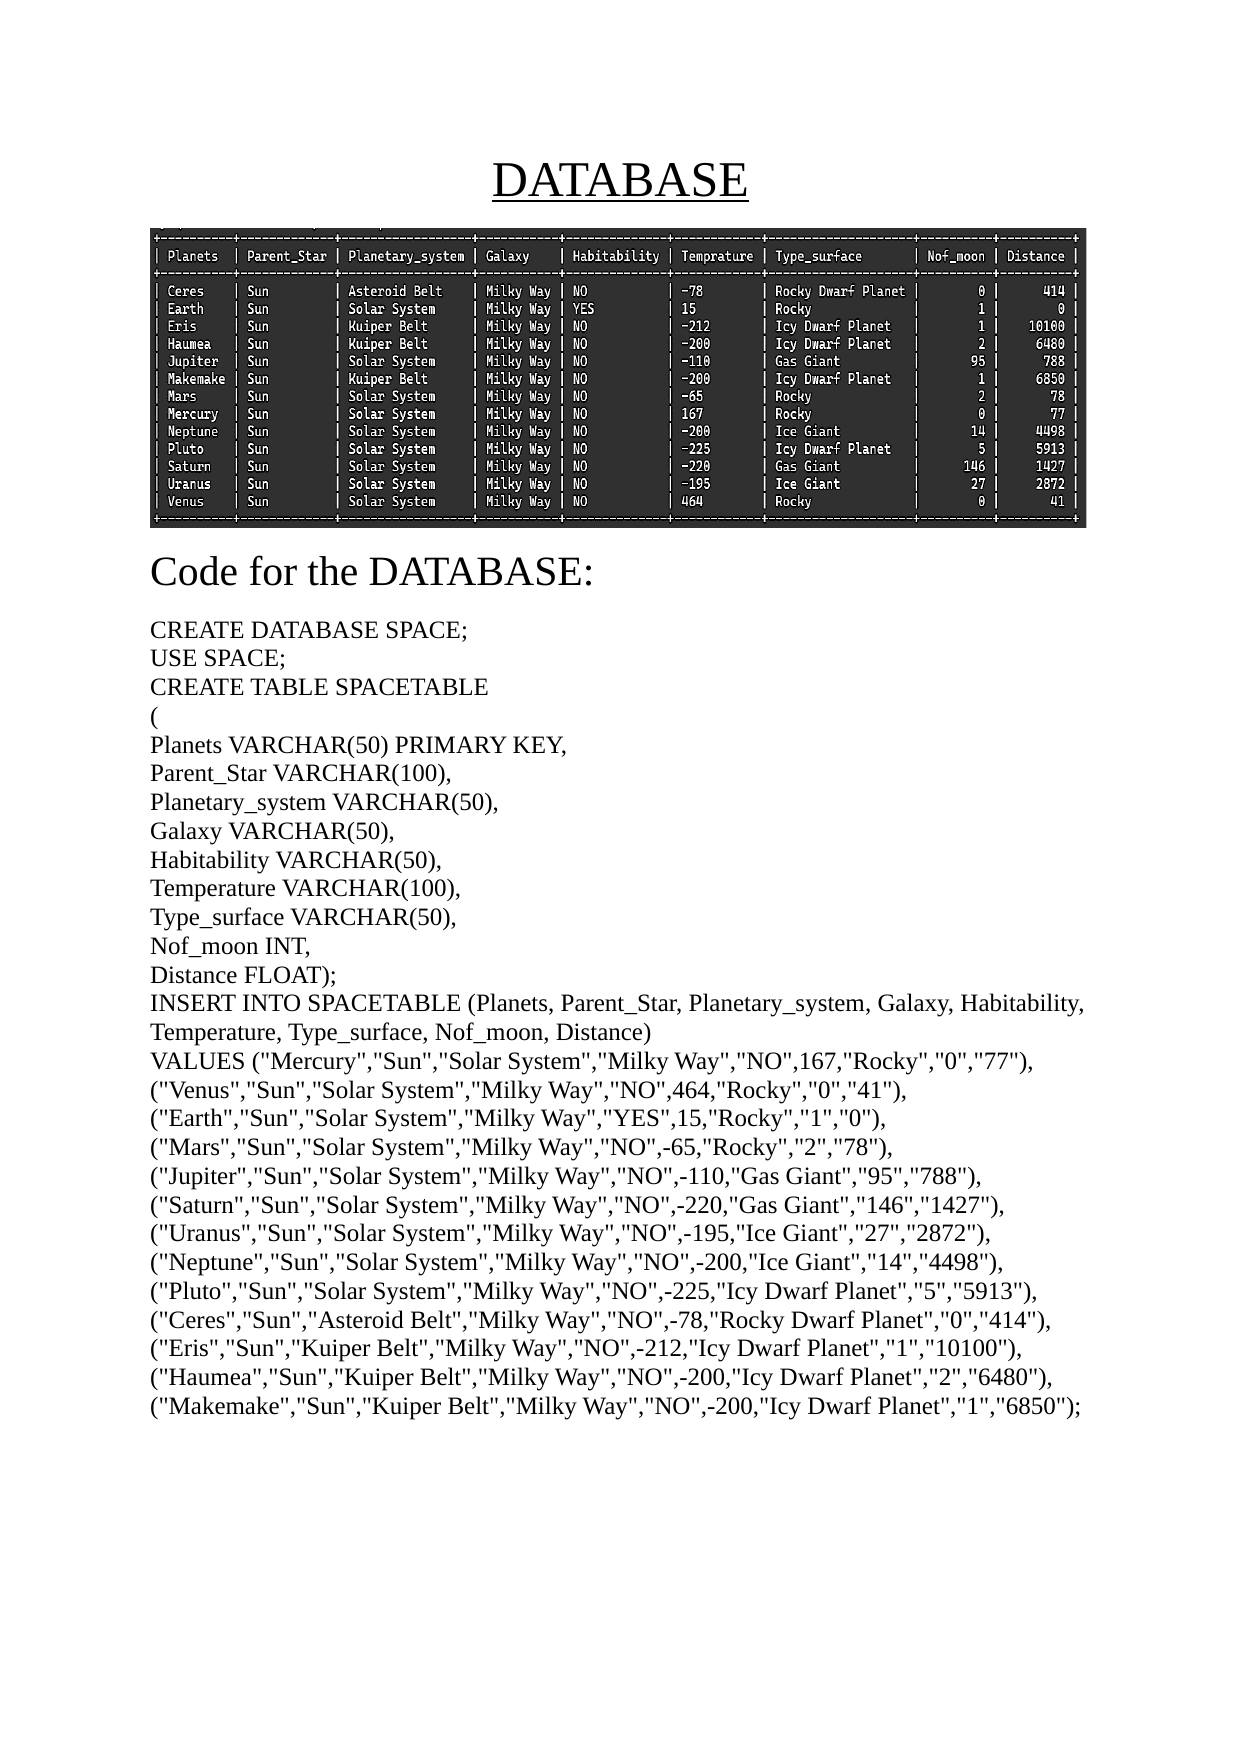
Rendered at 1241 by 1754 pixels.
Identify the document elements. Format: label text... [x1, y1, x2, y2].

text ("Saturn","Sun","Solar System","Milky Way","NO",-220,"Gas Giant","146","1427"), [150, 1190, 1090, 1218]
text INSERT INTO SPACETABLE (Planets, Parent_Star, Planetary_system, Galaxy, Habitability, Temperature, Type_surface, Nof_moon, Distance) [150, 988, 1090, 1046]
text ("Earth","Sun","Solar System","Milky Way","YES",15,"Rocky","1","0"), [150, 1103, 1090, 1132]
text Temperature VARCHAR(100), [150, 873, 1090, 902]
text Type_surface VARCHAR(50), [150, 902, 1090, 931]
text DATABASE [150, 150, 1090, 207]
text ("Jupiter","Sun","Solar System","Milky Way","NO",-110,"Gas Giant","95","788"), [150, 1161, 1090, 1190]
text Galaxy VARCHAR(50), [150, 816, 1090, 845]
picture [150, 228, 1087, 528]
text ("Mars","Sun","Solar System","Milky Way","NO",-65,"Rocky","2","78"), [150, 1132, 1090, 1161]
text Nof_moon INT, [150, 931, 1090, 960]
text Code for the DATABASE: [150, 546, 1090, 594]
text ("Pluto","Sun","Solar System","Milky Way","NO",-225,"Icy Dwarf Planet","5","5913"), [150, 1276, 1090, 1305]
text CREATE TABLE SPACETABLE [150, 672, 1090, 701]
text VALUES ("Mercury","Sun","Solar System","Milky Way","NO",167,"Rocky","0","77"), [150, 1046, 1090, 1075]
text ("Neptune","Sun","Solar System","Milky Way","NO",-200,"Ice Giant","14","4498"), [150, 1247, 1090, 1276]
text ("Ceres","Sun","Asteroid Belt","Milky Way","NO",-78,"Rocky Dwarf Planet","0","414"), [150, 1305, 1090, 1333]
text Planets VARCHAR(50) PRIMARY KEY, [150, 730, 1090, 758]
text Parent_Star VARCHAR(100), [150, 758, 1090, 787]
text USE SPACE; [150, 643, 1090, 672]
text Distance FLOAT); [150, 960, 1090, 988]
text ("Makemake","Sun","Kuiper Belt","Milky Way","NO",-200,"Icy Dwarf Planet","1","6850"); [150, 1391, 1090, 1420]
text ("Venus","Sun","Solar System","Milky Way","NO",464,"Rocky","0","41"), [150, 1075, 1090, 1103]
text CREATE DATABASE SPACE; [150, 615, 1090, 643]
text Habitability VARCHAR(50), [150, 845, 1090, 873]
text ("Uranus","Sun","Solar System","Milky Way","NO",-195,"Ice Giant","27","2872"), [150, 1218, 1090, 1247]
text Planetary_system VARCHAR(50), [150, 787, 1090, 816]
text ("Eris","Sun","Kuiper Belt","Milky Way","NO",-212,"Icy Dwarf Planet","1","10100"), [150, 1333, 1090, 1362]
text ("Haumea","Sun","Kuiper Belt","Milky Way","NO",-200,"Icy Dwarf Planet","2","6480"), [150, 1362, 1090, 1391]
text ( [150, 701, 1090, 730]
